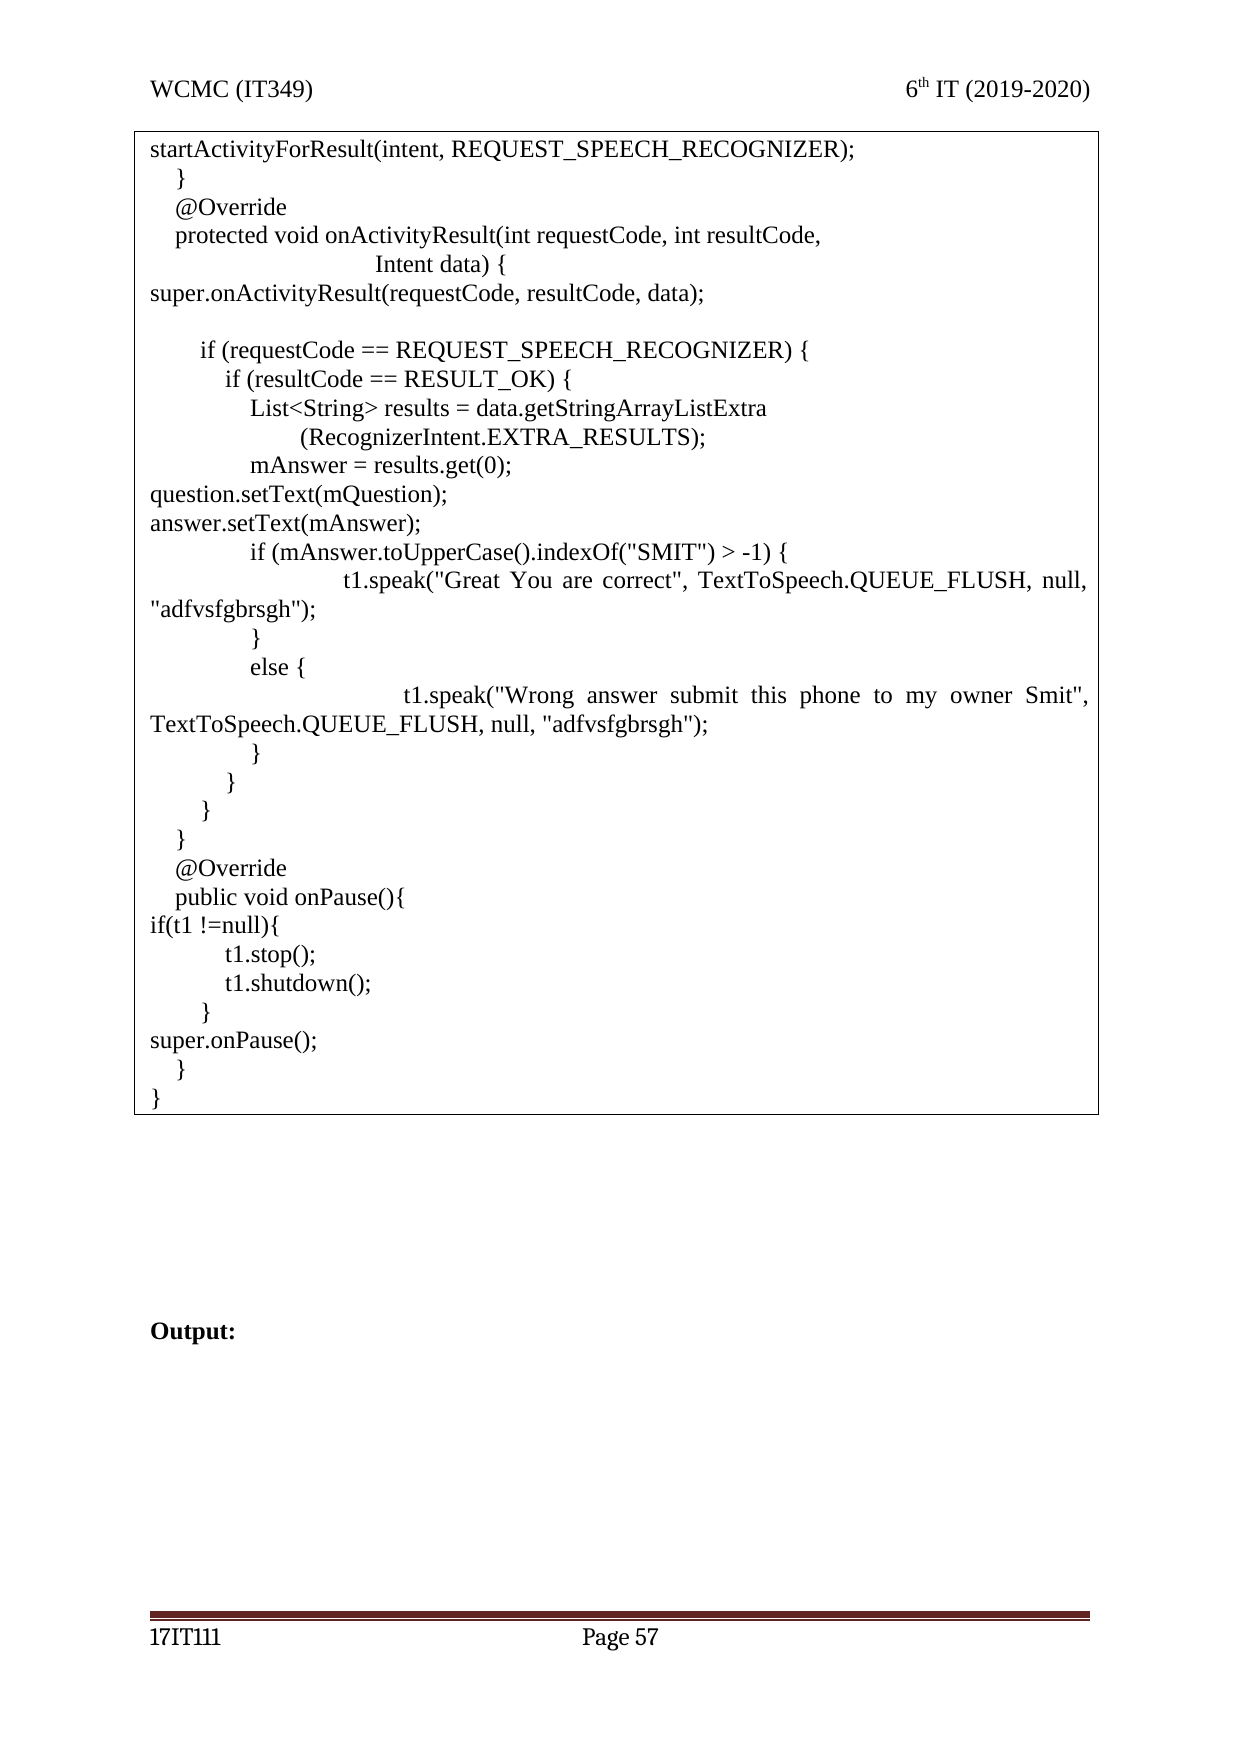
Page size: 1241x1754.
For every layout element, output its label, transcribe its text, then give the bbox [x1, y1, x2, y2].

text if (resultCode == RESULT_OK) { [150, 364, 1090, 393]
text Output: [150, 1316, 1090, 1345]
text } [150, 824, 1090, 853]
text } [150, 738, 1090, 767]
text else { [150, 652, 1090, 681]
text answer.setText(mAnswer); [150, 508, 1090, 537]
text startActivityForResult(intent, REQUEST_SPEECH_RECOGNIZER); [135, 132, 1098, 163]
text } [150, 623, 1090, 652]
text t1.stop(); [150, 939, 1090, 968]
text question.setText(mQuestion); [150, 479, 1090, 508]
text super.onActivityResult(requestCode, resultCode, data); [150, 278, 1090, 307]
text @Override [150, 853, 1090, 882]
text } [135, 1080, 1098, 1114]
text Intent data) { [150, 249, 1090, 278]
text mAnswer = results.get(0); [150, 451, 1090, 479]
text t1.speak("Great You are correct", TextToSpeech.QUEUE_FLUSH, null, "adfvsfgbrsgh"); [150, 566, 1090, 623]
text } [150, 767, 1090, 796]
text } [150, 1054, 1090, 1080]
text if (requestCode == REQUEST_SPEECH_RECOGNIZER) { [150, 336, 1090, 364]
text super.onPause(); [150, 1026, 1090, 1054]
text public void onPause(){ [150, 882, 1090, 911]
text (RecognizerIntent.EXTRA_RESULTS); [150, 422, 1090, 451]
text t1.shutdown(); [150, 968, 1090, 997]
text if(t1 !=null){ [150, 911, 1090, 939]
text List<String> results = data.getStringArrayListExtra [150, 393, 1090, 422]
text protected void onActivityResult(int requestCode, int resultCode, [150, 221, 1090, 249]
text if (mAnswer.toUpperCase().indexOf("SMIT") > -1) { [150, 537, 1090, 566]
text t1.speak("Wrong answer submit this phone to my owner Smit", TextToSpeech.QUEUE_FLUSH, null, "adfvsfgbrsgh"); [150, 681, 1090, 738]
text } [150, 163, 1090, 192]
text } [150, 997, 1090, 1026]
text } [150, 796, 1090, 824]
text @Override [150, 192, 1090, 221]
